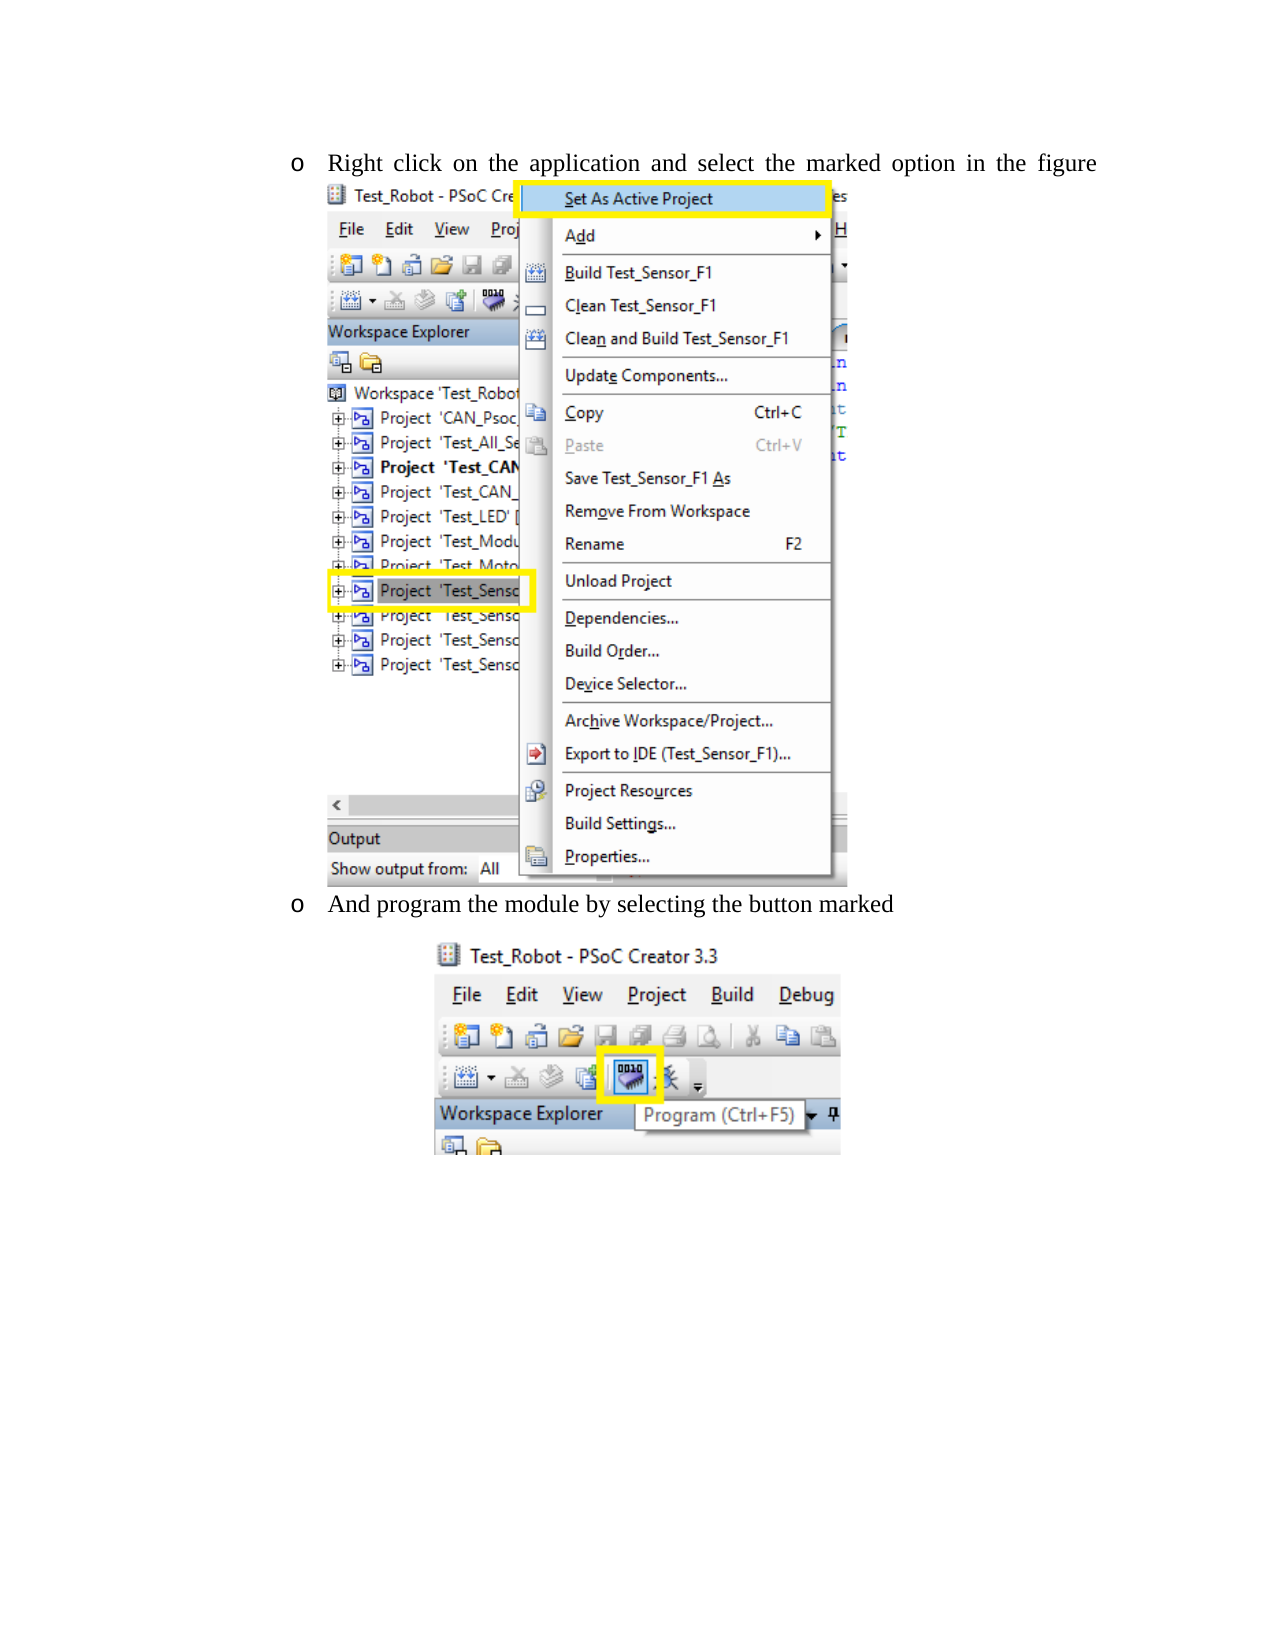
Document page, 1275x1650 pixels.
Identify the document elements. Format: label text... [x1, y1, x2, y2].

picture [327, 180, 848, 887]
picture [434, 938, 841, 1155]
list And program the module by selecting the button marked [290, 889, 1098, 920]
